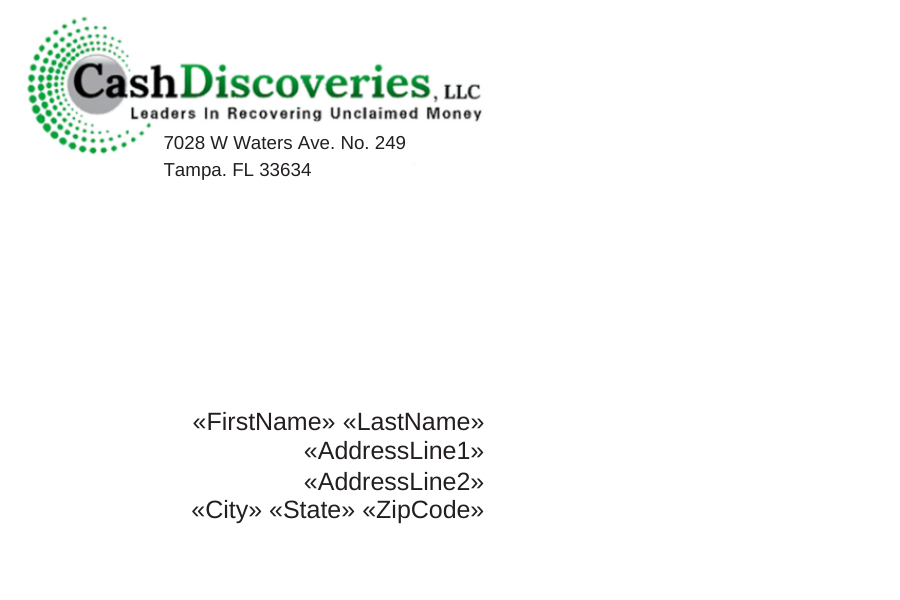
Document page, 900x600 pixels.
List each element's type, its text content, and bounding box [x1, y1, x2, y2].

text «City» «State» «ZipCode» [163, 496, 484, 524]
text «AddressLine2» [163, 468, 484, 496]
text Tampa. FL 33634 [163, 155, 458, 208]
text «FirstName» «LastName» «AddressLine1» [163, 408, 484, 465]
picture [20, 10, 498, 167]
text 7028 W Waters Ave. No. 249 [163, 129, 484, 155]
